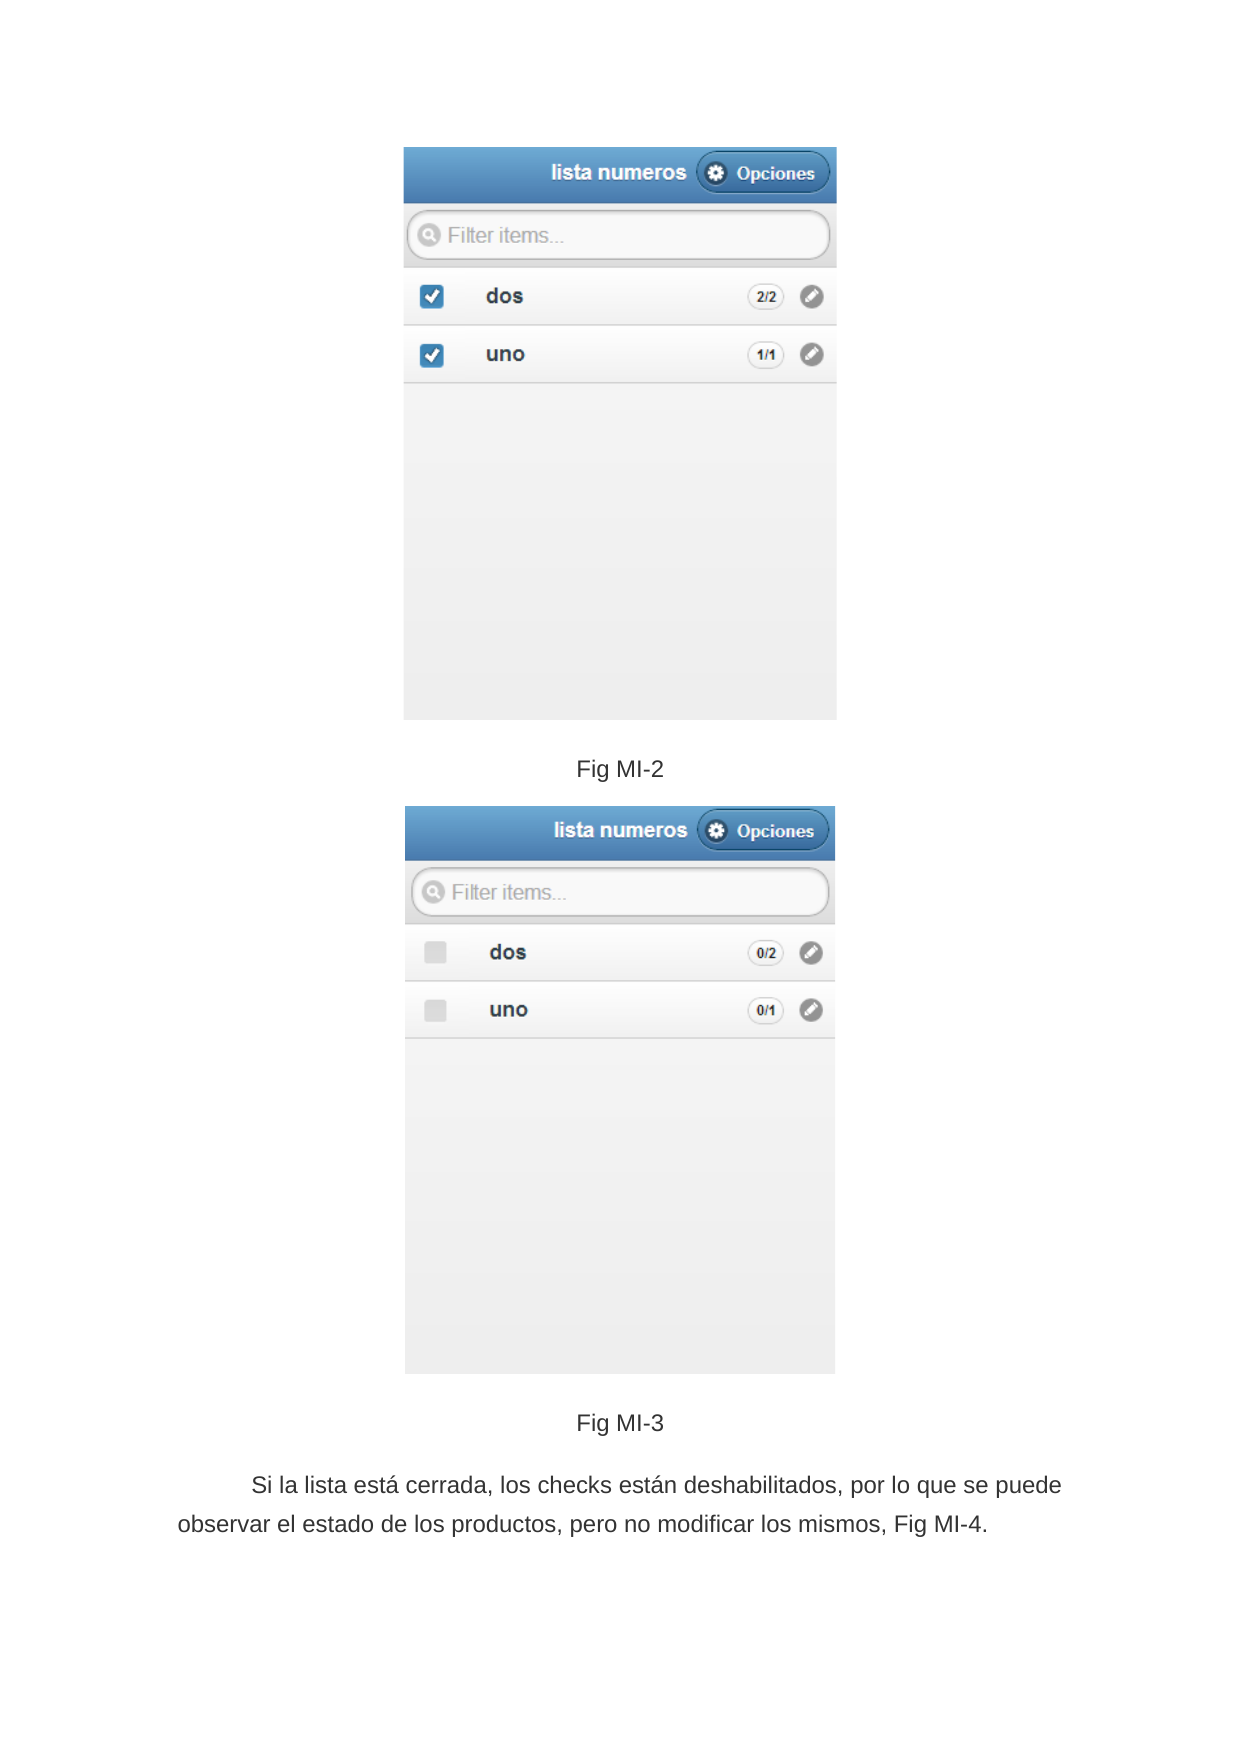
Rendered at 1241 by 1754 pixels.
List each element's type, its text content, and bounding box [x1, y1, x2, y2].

text Fig MI-2 [177, 743, 1063, 782]
text Fig MI-3 [177, 1397, 1063, 1436]
text Si la lista está cerrada, los checks están deshabilitados, por lo que se puede observar el estado de los productos, pero no modificar los mismos, Fig MI-4. [177, 1459, 1063, 1538]
picture [405, 806, 836, 1374]
picture [403, 147, 837, 720]
